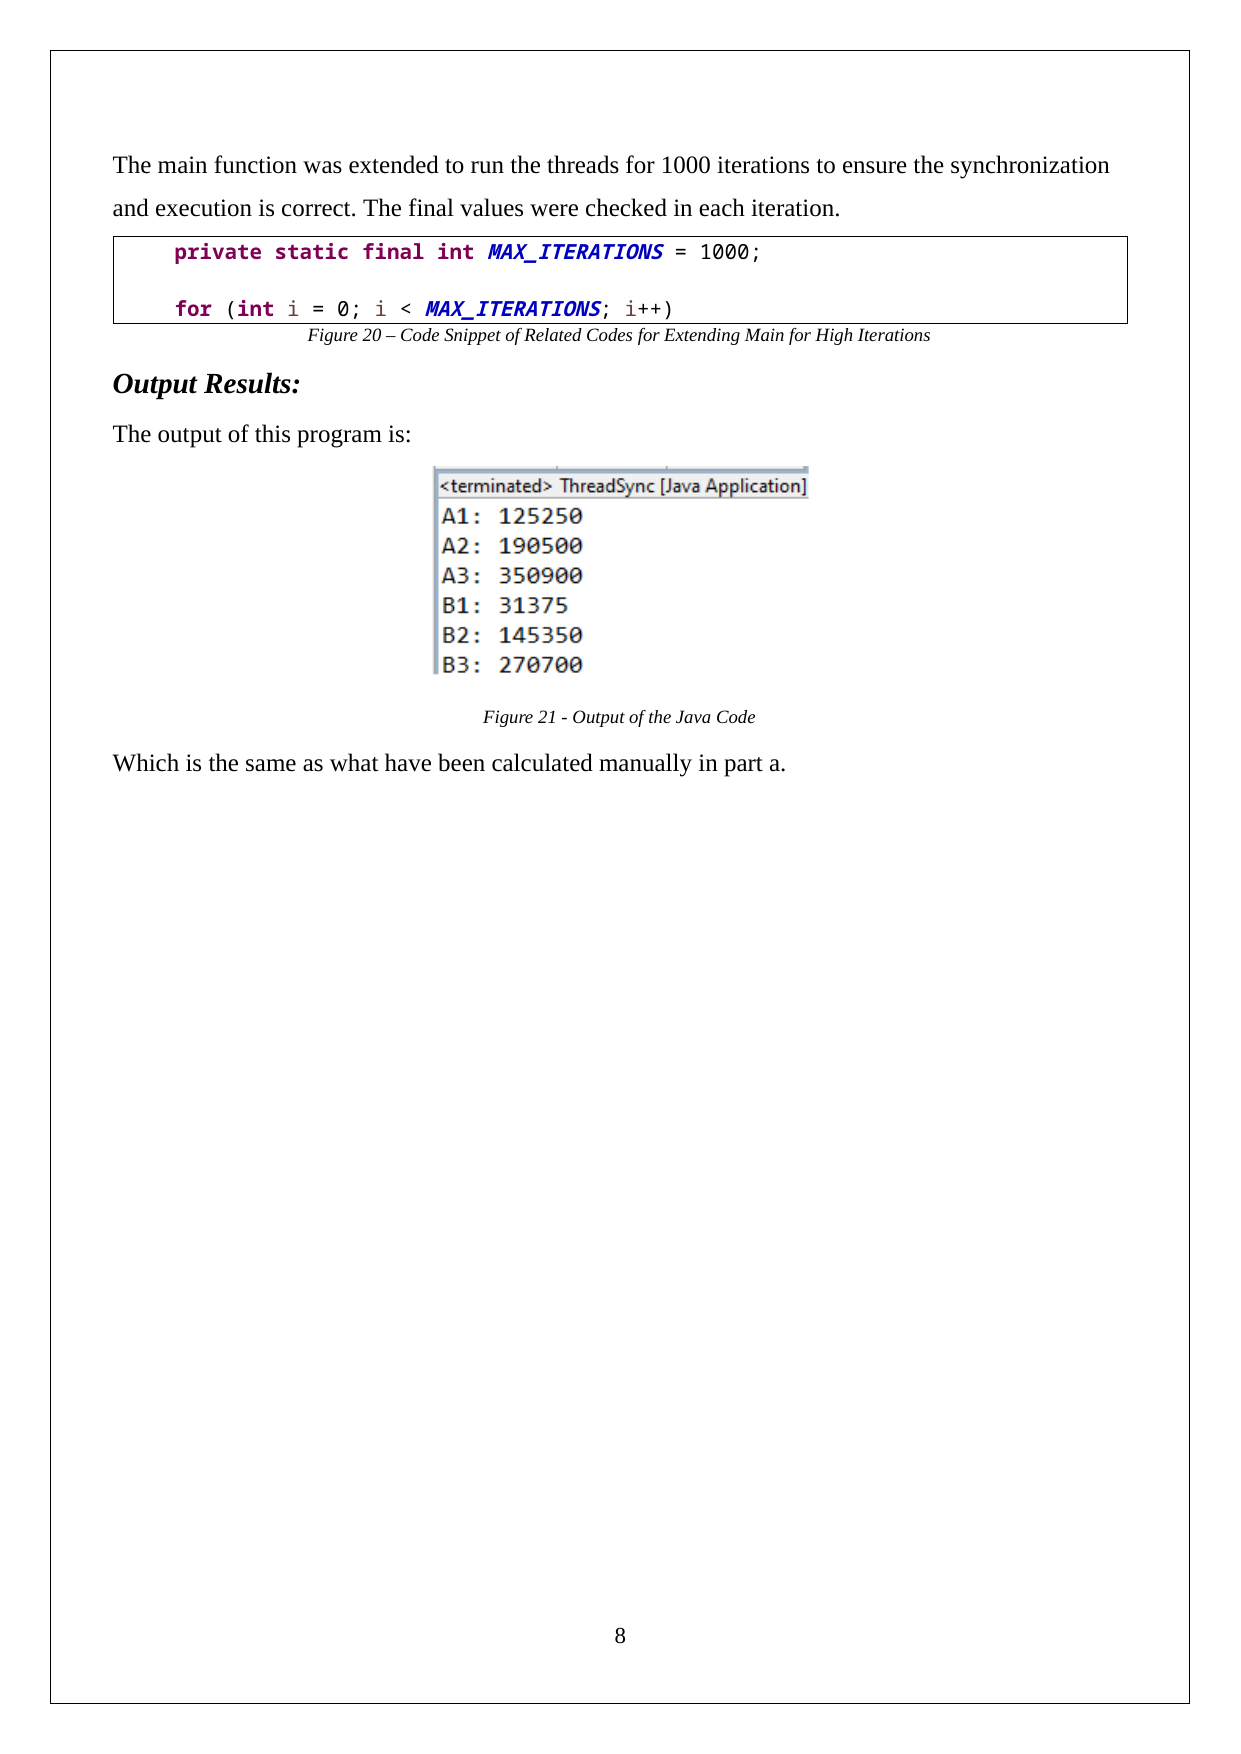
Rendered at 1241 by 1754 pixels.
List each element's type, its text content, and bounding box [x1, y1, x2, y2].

table_header private static final int MAX_ITERATIONS = 1000; for (int i = 0; i < MAX_ITERATIONS; i++) [114, 237, 1127, 323]
text Which is the same as what have been calculated manually in part a. [112, 748, 1128, 777]
text Figure 21 - Output of the Java Code [112, 706, 1128, 727]
text The output of this program is: [112, 419, 1128, 448]
text The main function was extended to run the threads for 1000 iterations to ensure the synchronization and execution is correct. The final values were checked in each iteration. [112, 150, 1128, 222]
text Figure 20 – Code Snippet of Related Codes for Extending Main for High Iterations [112, 324, 1128, 346]
picture [431, 466, 809, 687]
text Output Results: [112, 366, 1128, 400]
